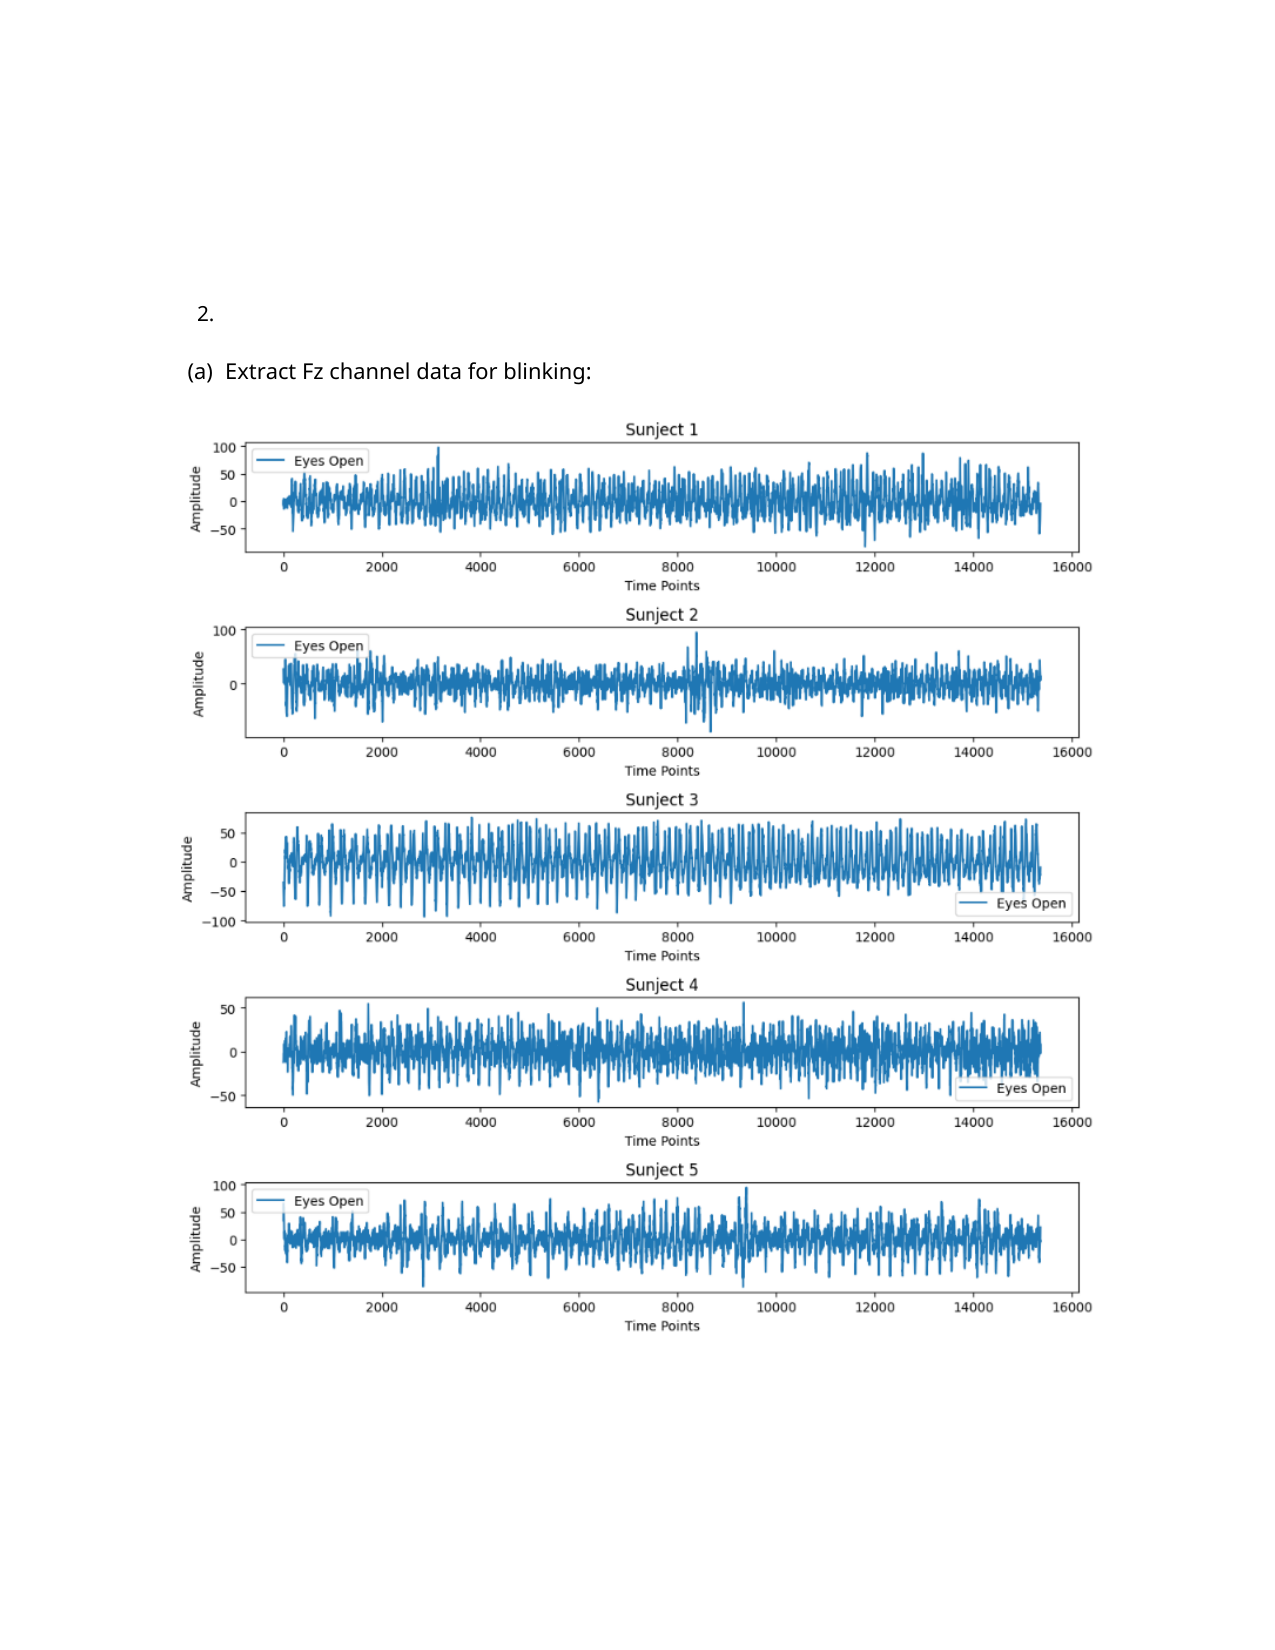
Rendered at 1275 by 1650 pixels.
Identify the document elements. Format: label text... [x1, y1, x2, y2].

list Extract Fz channel data for blinking: [187, 356, 1125, 386]
picture [173, 414, 1102, 1342]
